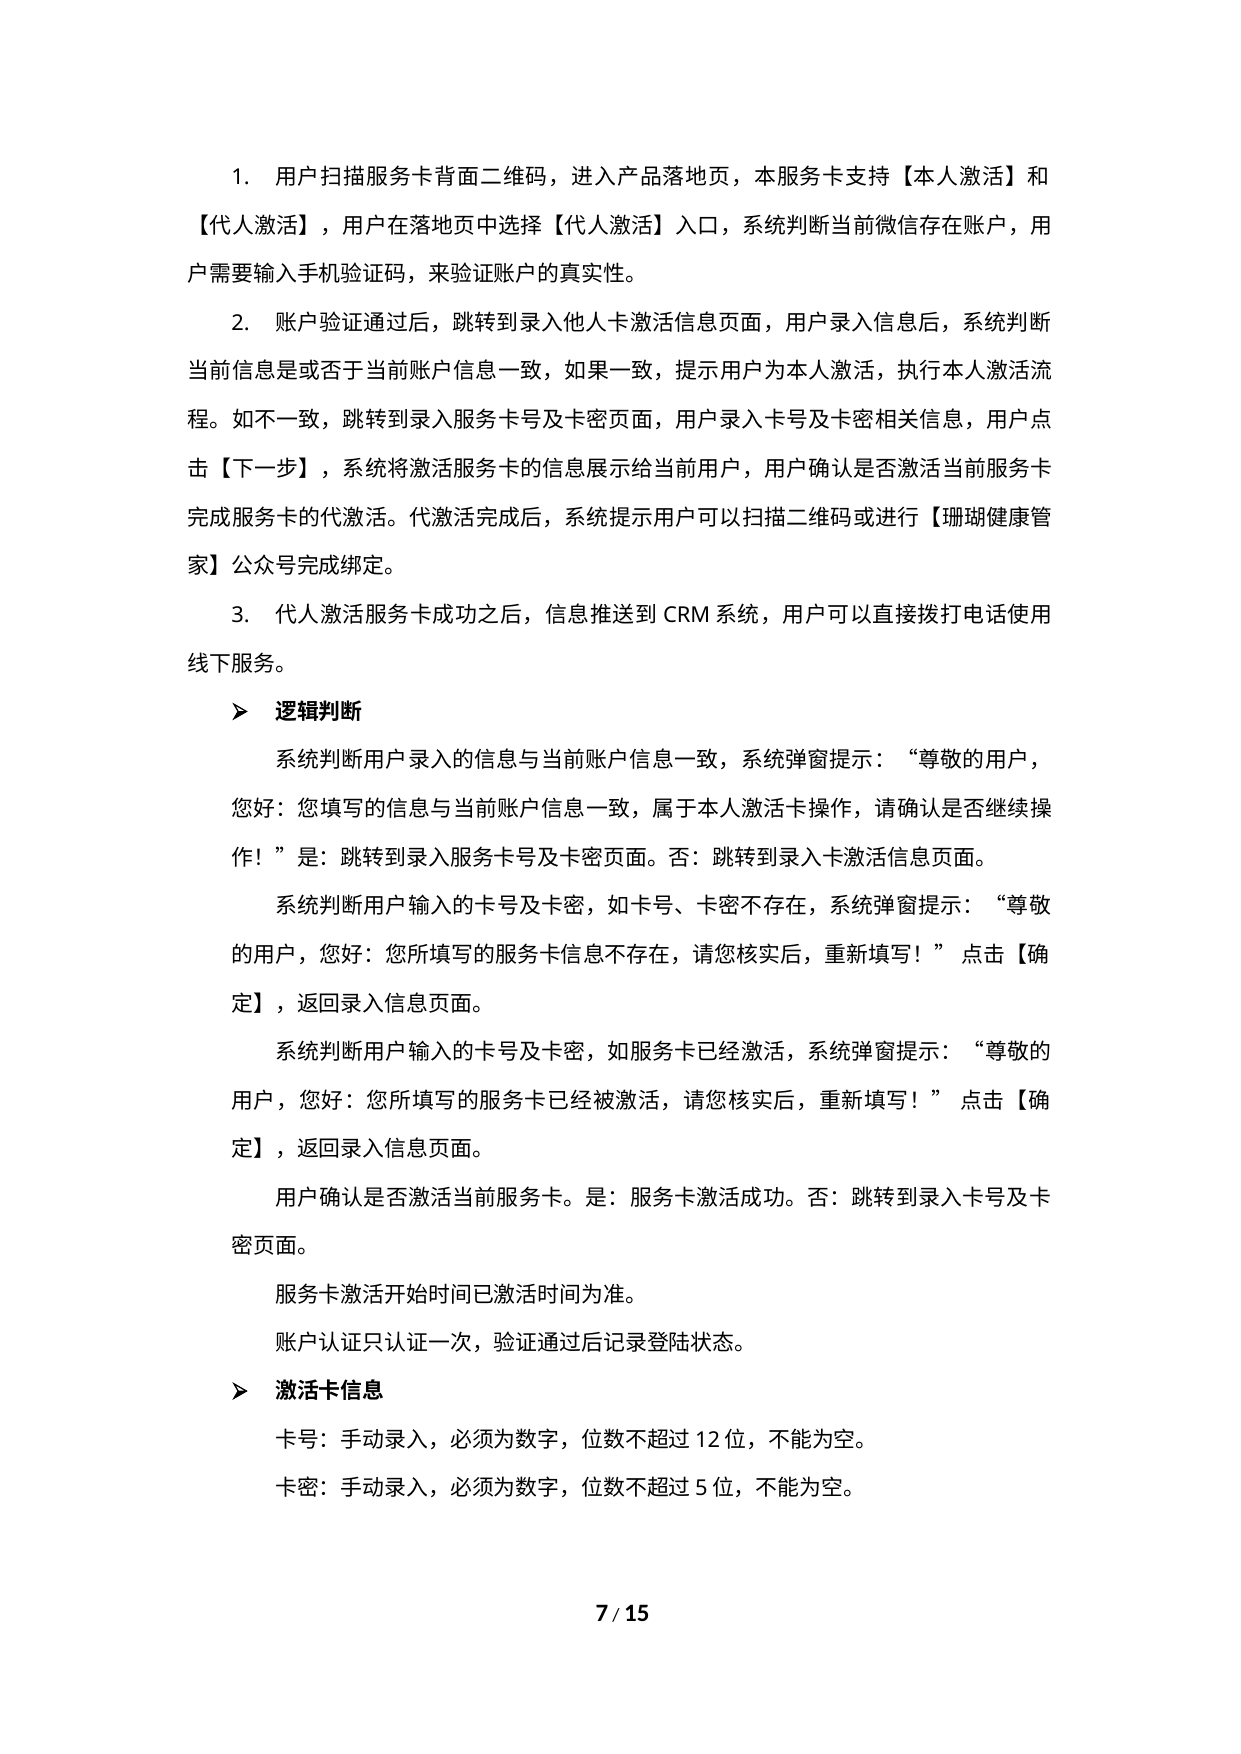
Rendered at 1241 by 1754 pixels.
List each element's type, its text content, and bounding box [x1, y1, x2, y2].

list 用户扫描服务卡背面二维码，进入产品落地页，本服务卡支持【本人激活】和【代人激活】，用户在落地页中选择【代人激活】入口，系统判断当前微信存在账户，用户需要输入手机验证码，来验证账户的真实性。 [187, 158, 1053, 288]
text 卡密：手动录入，必须为数字，位数不超过5位，不能为空。 [231, 1470, 1053, 1502]
text 卡号：手动录入，必须为数字，位数不超过12位，不能为空。 [231, 1421, 1053, 1454]
text 系统判断用户输入的卡号及卡密，如服务卡已经激活，系统弹窗提示：“尊敬的用户，您好：您所填写的服务卡已经被激活，请您核实后，重新填写！” 点击【确定】，返回录入信息页面。 [231, 1033, 1053, 1163]
list 账户验证通过后，跳转到录入他人卡激活信息页面，用户录入信息后，系统判断当前信息是或否于当前账户信息一致，如果一致，提示用户为本人激活，执行本人激活流程。如不一致，跳转到录入服务卡号及卡密页面，用户录入卡号及卡密相关信息，用户点击【下一步】，系统将激活服务卡的信息展示给当前用户，用户确认是否激活当前服务卡，完成服务卡的代激活。代激活完成后，系统提示用户可以扫描二维码或进行【珊瑚健康管家】公众号完成绑定。 [187, 304, 1053, 581]
text 服务卡激活开始时间已激活时间为准。 [231, 1276, 1053, 1309]
text 用户确认是否激活当前服务卡。是：服务卡激活成功。否：跳转到录入卡号及卡密页面。 [231, 1179, 1053, 1261]
list 代人激活服务卡成功之后，信息推送到CRM系统，用户可以直接拨打电话使用线下服务。 [187, 596, 1053, 678]
text 账户认证只认证一次，验证通过后记录登陆状态。 [231, 1325, 1053, 1357]
list 激活卡信息 [231, 1373, 1053, 1406]
list 逻辑判断 [231, 693, 1053, 726]
text 系统判断用户录入的信息与当前账户信息一致，系统弹窗提示：“尊敬的用户，您好：您填写的信息与当前账户信息一致，属于本人激活卡操作，请确认是否继续操作！”是：跳转到录入服务卡号及卡密页面。否：跳转到录入卡激活信息页面。 [231, 742, 1053, 872]
text 系统判断用户输入的卡号及卡密，如卡号、卡密不存在，系统弹窗提示：“尊敬的用户，您好：您所填写的服务卡信息不存在，请您核实后，重新填写！” 点击【确定】，返回录入信息页面。 [231, 888, 1053, 1018]
